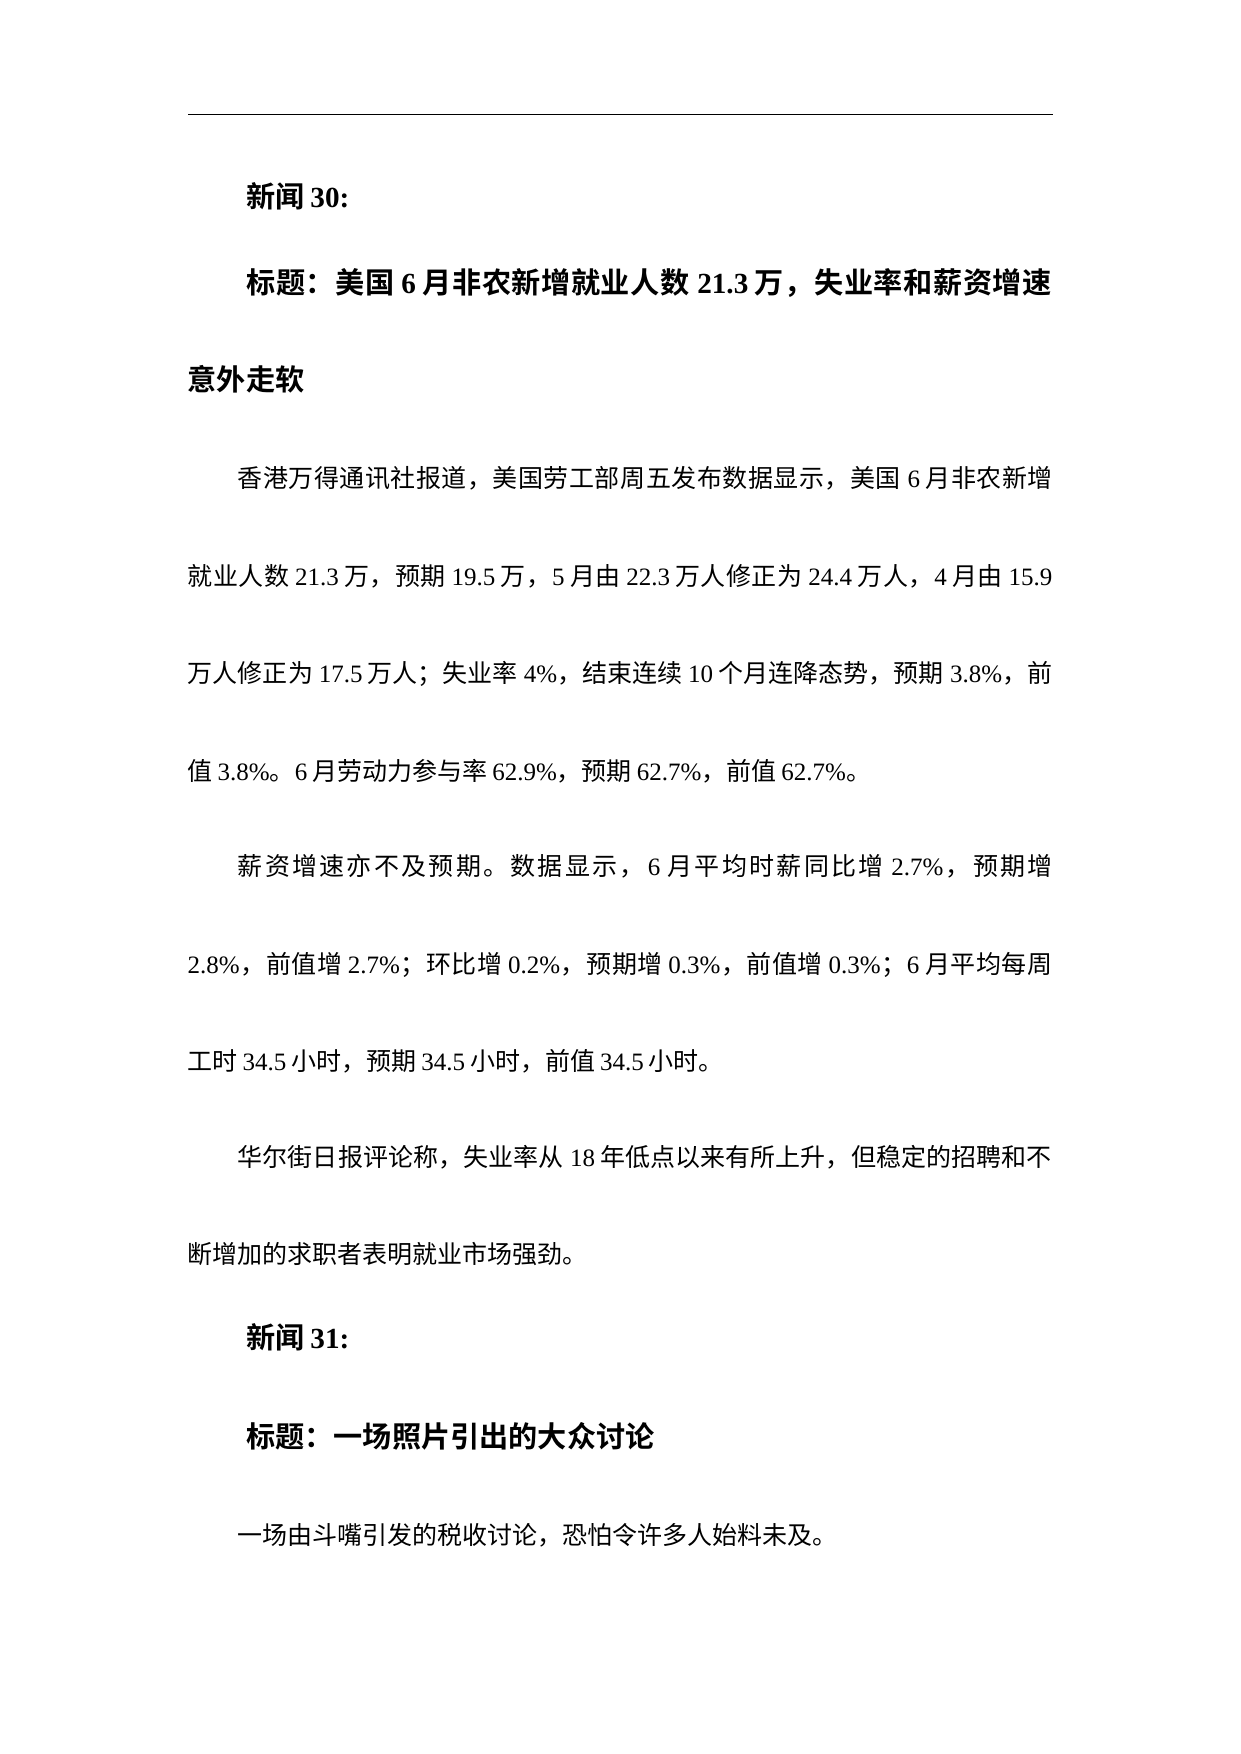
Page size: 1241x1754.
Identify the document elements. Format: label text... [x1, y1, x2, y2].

text 华尔街日报评论称，失业率从18年低点以来有所上升，但稳定的招聘和不断增加的求职者表明就业市场强劲。 [187, 1123, 1053, 1286]
text 一场由斗嘴引发的税收讨论，恐怕令许多人始料未及。 [187, 1501, 1053, 1566]
text 香港万得通讯社报道，美国劳工部周五发布数据显示，美国6月非农新增就业人数21.3万，预期19.5万，5月由22.3万人修正为24.4万人，4月由15.9万人修正为17.5万人；失业率4%，结束连续10个月连降态势，预期3.8%，前值3.8%。6月劳动力参与率62.9%，预期62.7%，前值62.7%。 [187, 444, 1053, 802]
subtitle 新闻31: [187, 1304, 1053, 1369]
text 标题：美国6月非农新增就业人数21.3万，失业率和薪资增速意外走软 [187, 248, 1053, 411]
subtitle 新闻30: [187, 162, 1053, 227]
text 薪资增速亦不及预期。数据显示，6月平均时薪同比增2.7%，预期增2.8%，前值增2.7%；环比增0.2%，预期增0.3%，前值增0.3%；6月平均每周工时34.5小时，预期34.5小时，前值34.5小时。 [187, 832, 1053, 1092]
text 标题：一场照片引出的大众讨论 [187, 1402, 1053, 1467]
